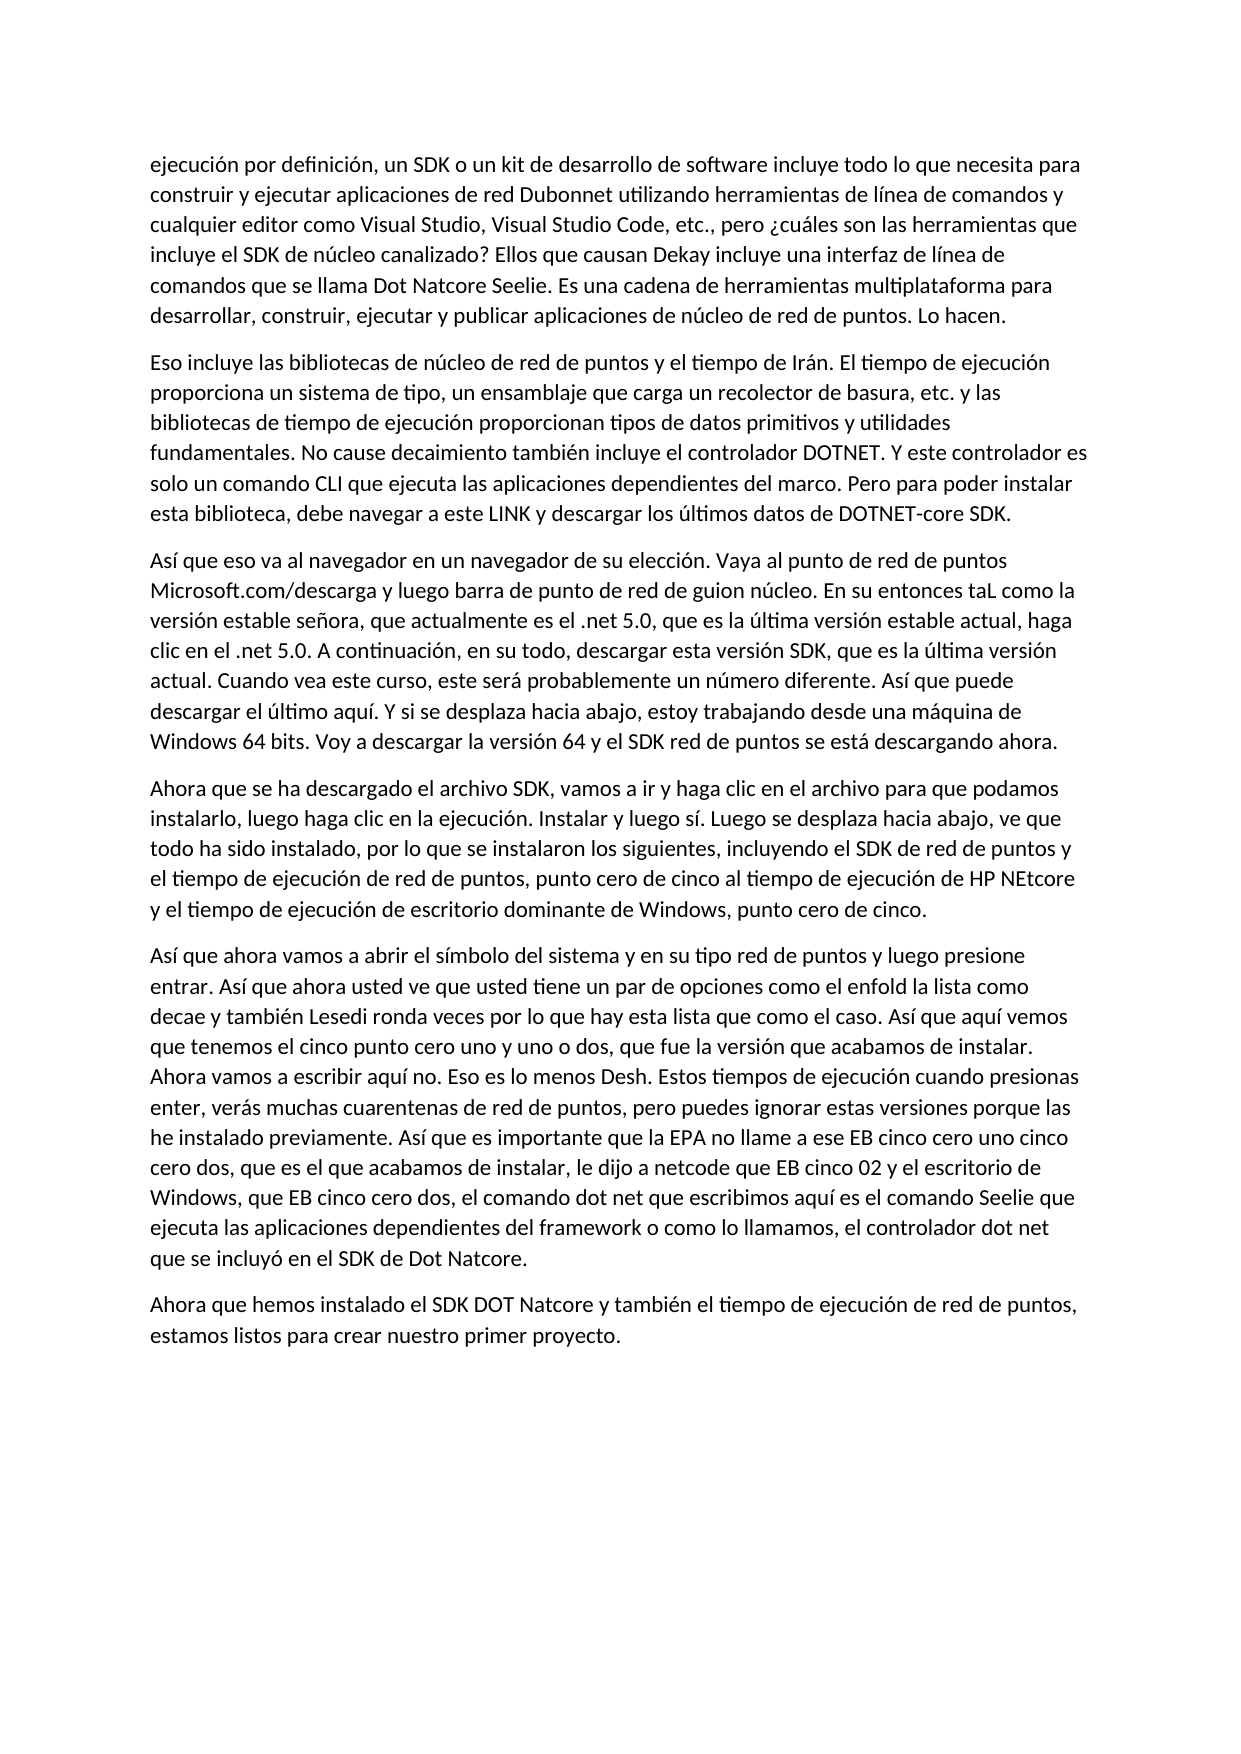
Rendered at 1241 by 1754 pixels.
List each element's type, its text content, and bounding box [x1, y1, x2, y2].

text Ahora que se ha descargado el archivo SDK, vamos a ir y haga clic en el archivo para que podamos instalarlo, luego haga clic en la ejecución. Instalar y luego sí. Luego se desplaza hacia abajo, ve que todo ha sido instalado, por lo que se instalaron los siguientes, incluyendo el SDK de red de puntos y el tiempo de ejecución de red de puntos, punto cero de cinco al tiempo de ejecución de HP NEtcore y el tiempo de ejecución de escritorio dominante de Windows, punto cero de cinco. [150, 774, 1090, 923]
text Eso incluye las bibliotecas de núcleo de red de puntos y el tiempo de Irán. El tiempo de ejecución proporciona un sistema de tipo, un ensamblaje que carga un recolector de basura, etc. y las bibliotecas de tiempo de ejecución proporcionan tipos de datos primitivos y utilidades fundamentales. No cause decaimiento también incluye el controlador DOTNET. Y este controlador es solo un comando CLI que ejecuta las aplicaciones dependientes del marco. Pero para poder instalar esta biblioteca, debe navegar a este LINK y descargar los últimos datos de DOTNET-core SDK. [150, 348, 1090, 527]
text Así que ahora vamos a abrir el símbolo del sistema y en su tipo red de puntos y luego presione entrar. Así que ahora usted ve que usted tiene un par de opciones como el enfold la lista como decae y también Lesedi ronda veces por lo que hay esta lista que como el caso. Así que aquí vemos que tenemos el cinco punto cero uno y uno o dos, que fue la versión que acabamos de instalar. Ahora vamos a escribir aquí no. Eso es lo menos Desh. Estos tiempos de ejecución cuando presionas enter, verás muchas cuarentenas de red de puntos, pero puedes ignorar estas versiones porque las he instalado previamente. Así que es importante que la EPA no llame a ese EB cinco cero uno cinco cero dos, que es el que acabamos de instalar, le dijo a netcode que EB cinco 02 y el escritorio de Windows, que EB cinco cero dos, el comando dot net que escribimos aquí es el comando Seelie que ejecuta las aplicaciones dependientes del framework o como lo llamamos, el controlador dot net que se incluyó en el SDK de Dot Natcore. [150, 942, 1090, 1272]
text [150, 150, 1090, 329]
text Así que eso va al navegador en un navegador de su elección. Vaya al punto de red de puntos Microsoft.com/descarga y luego barra de punto de red de guion núcleo. En su entonces taL como la versión estable señora, que actualmente es el .net 5.0, que es la última versión estable actual, haga clic en el .net 5.0. A continuación, en su todo, descargar esta versión SDK, que es la última versión actual. Cuando vea este curso, este será probablemente un número diferente. Así que puede descargar el último aquí. Y si se desplaza hacia abajo, estoy trabajando desde una máquina de Windows 64 bits. Voy a descargar la versión 64 y el SDK red de puntos se está descargando ahora. [150, 546, 1090, 755]
text Ahora que hemos instalado el SDK DOT Natcore y también el tiempo de ejecución de red de puntos, estamos listos para crear nuestro primer proyecto. [150, 1291, 1090, 1349]
